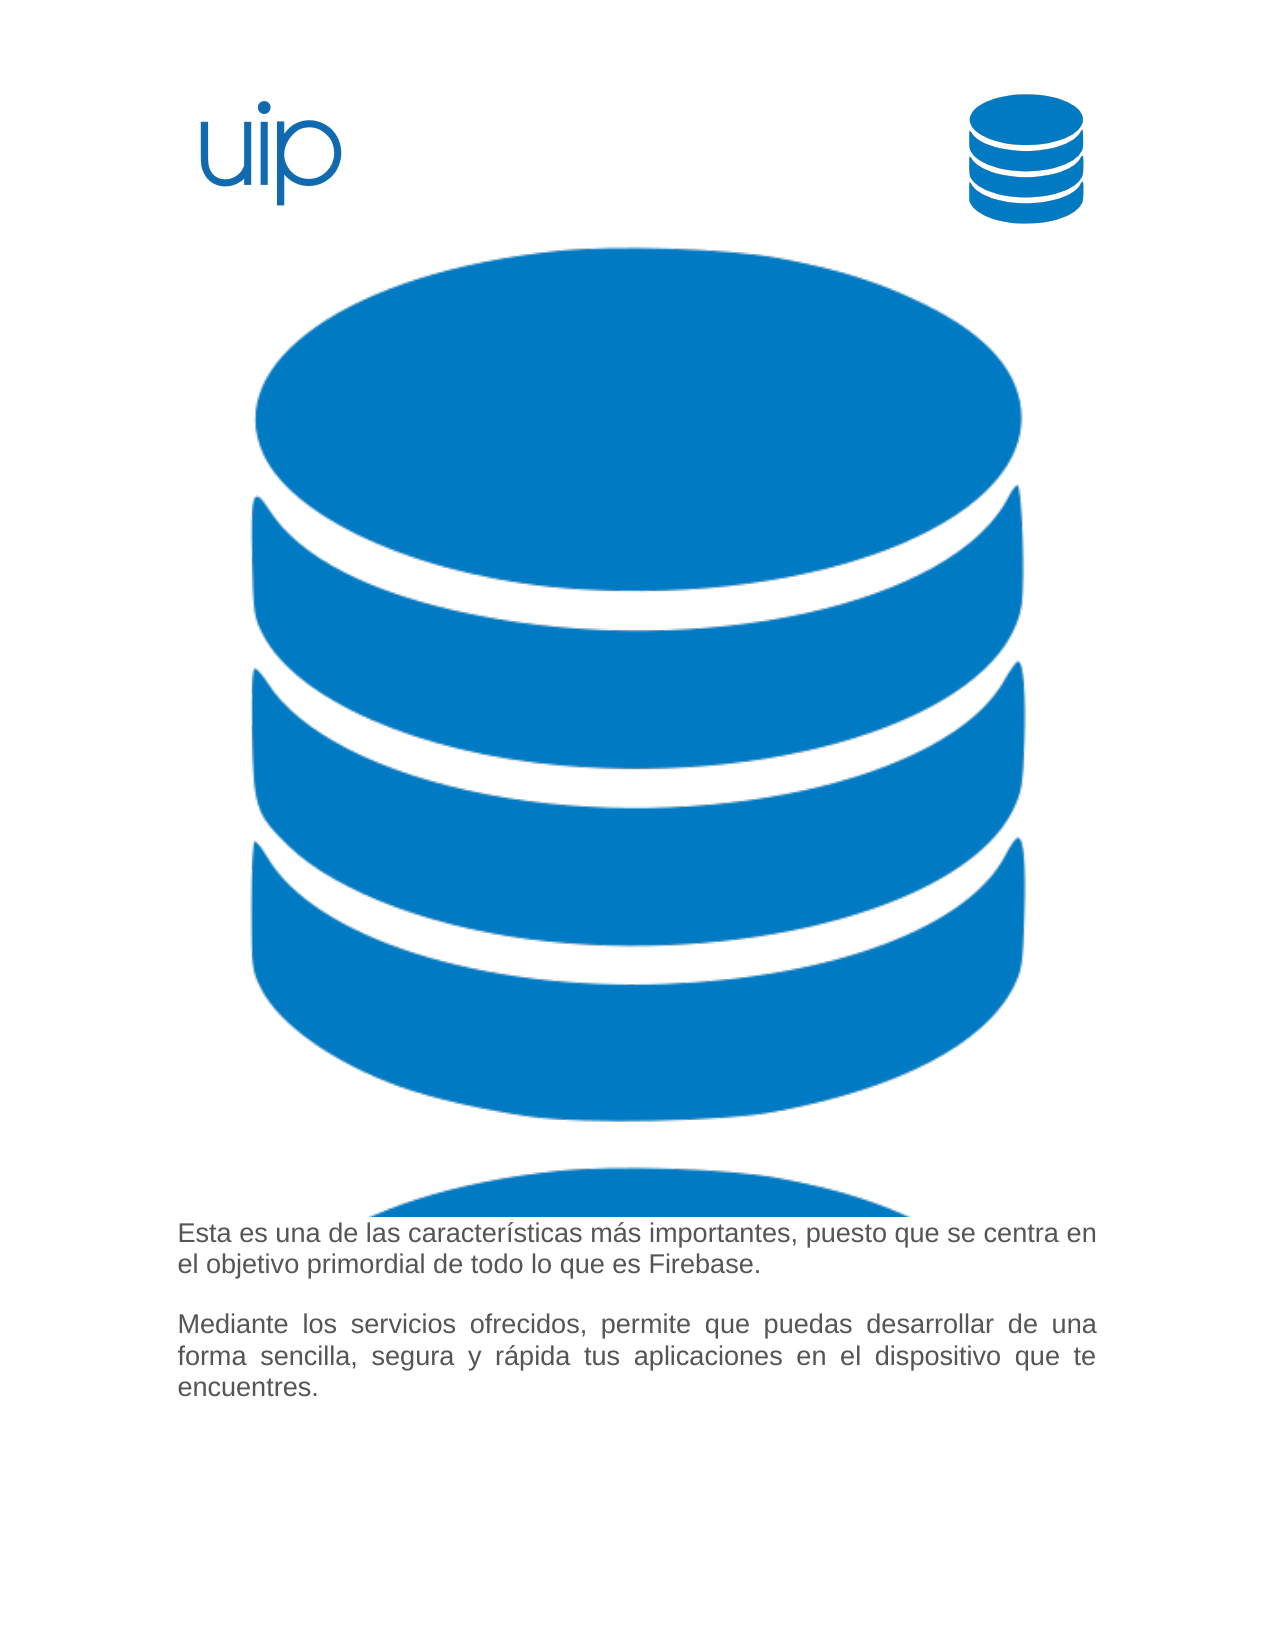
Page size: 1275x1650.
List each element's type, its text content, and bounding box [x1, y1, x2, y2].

text Esta es una de las características más importantes, puesto que se centra en el objetivo primordial de todo lo que es Firebase. [177, 1217, 1098, 1279]
picture [177, 73, 1098, 1217]
text Mediante los servicios ofrecidos, permite que puedas desarrollar de una forma sencilla, segura y rápida tus aplicaciones en el dispositivo que te encuentres. [177, 1308, 1098, 1402]
